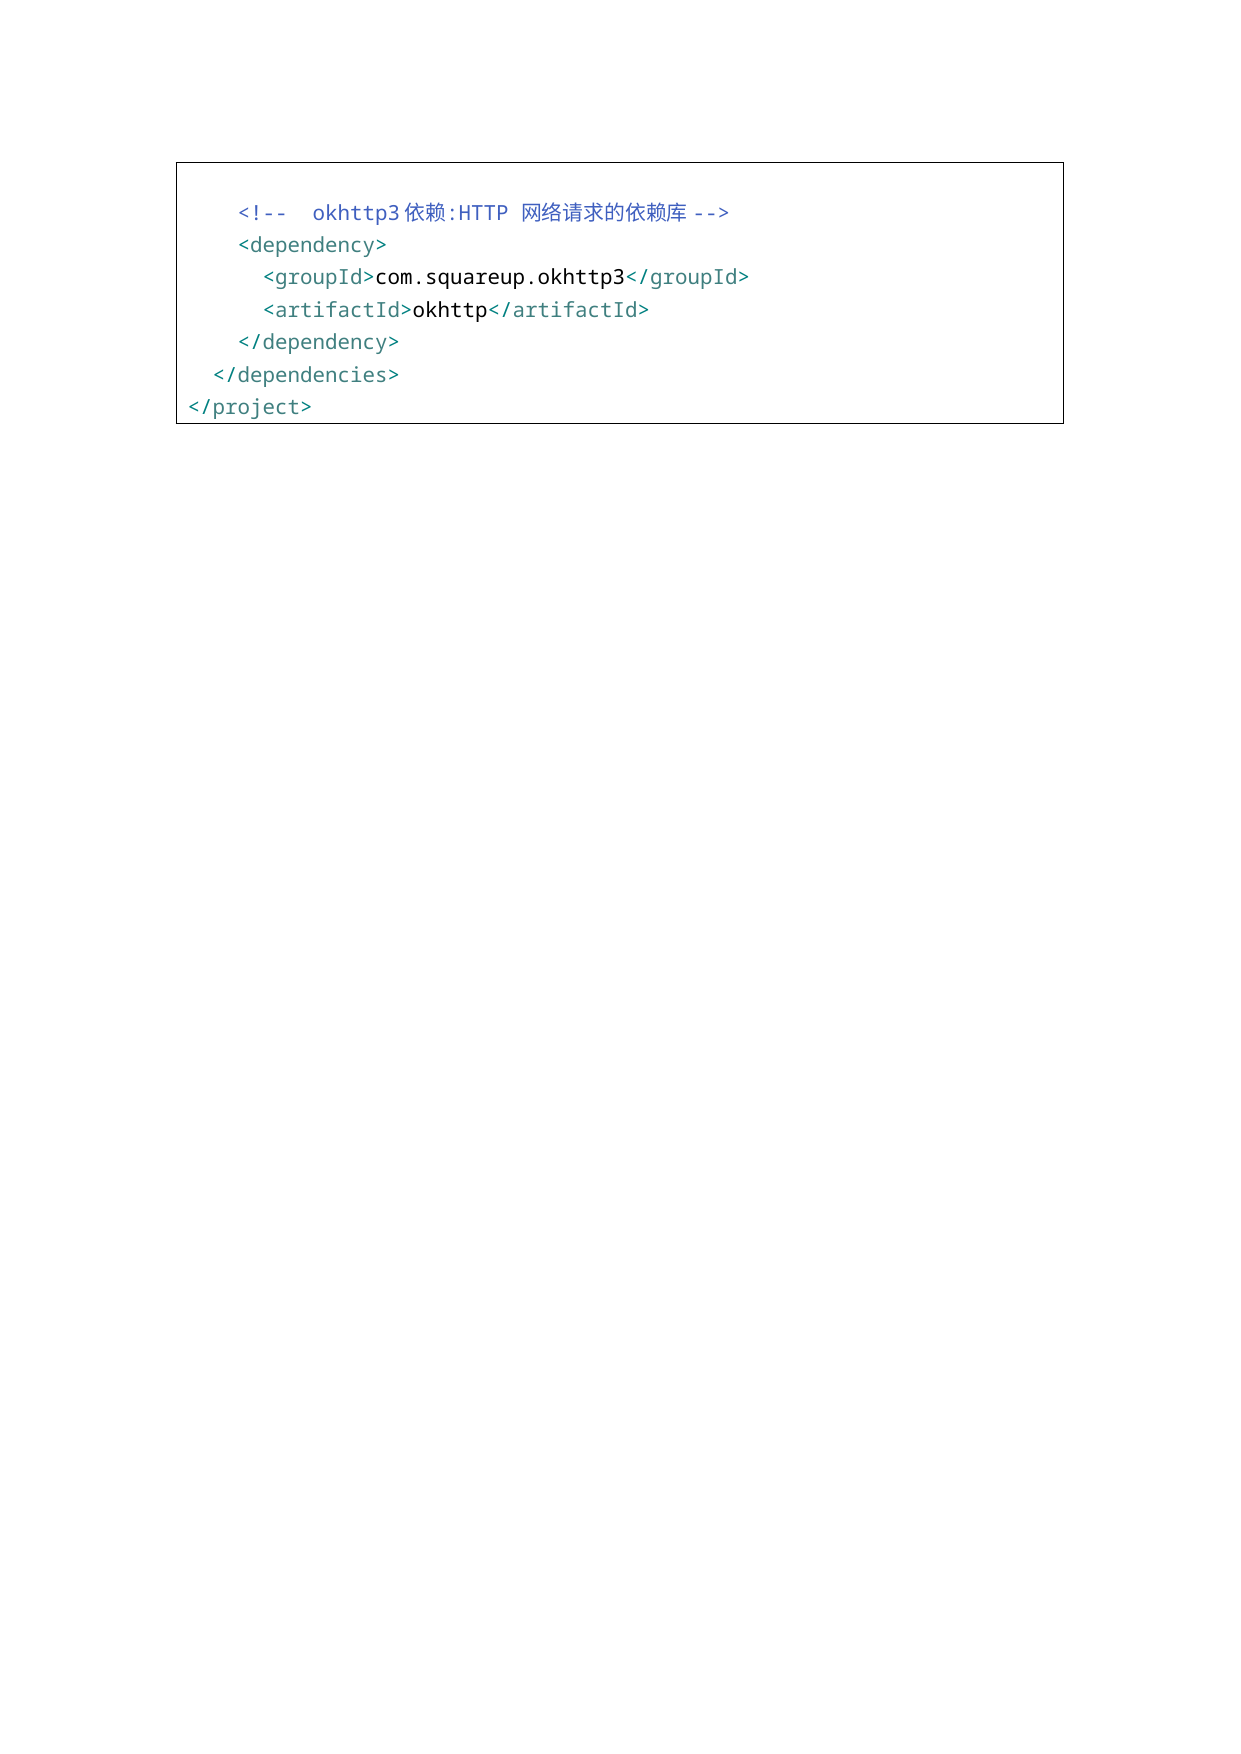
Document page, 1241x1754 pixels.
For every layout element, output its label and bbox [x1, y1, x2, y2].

table_header [177, 163, 1063, 423]
